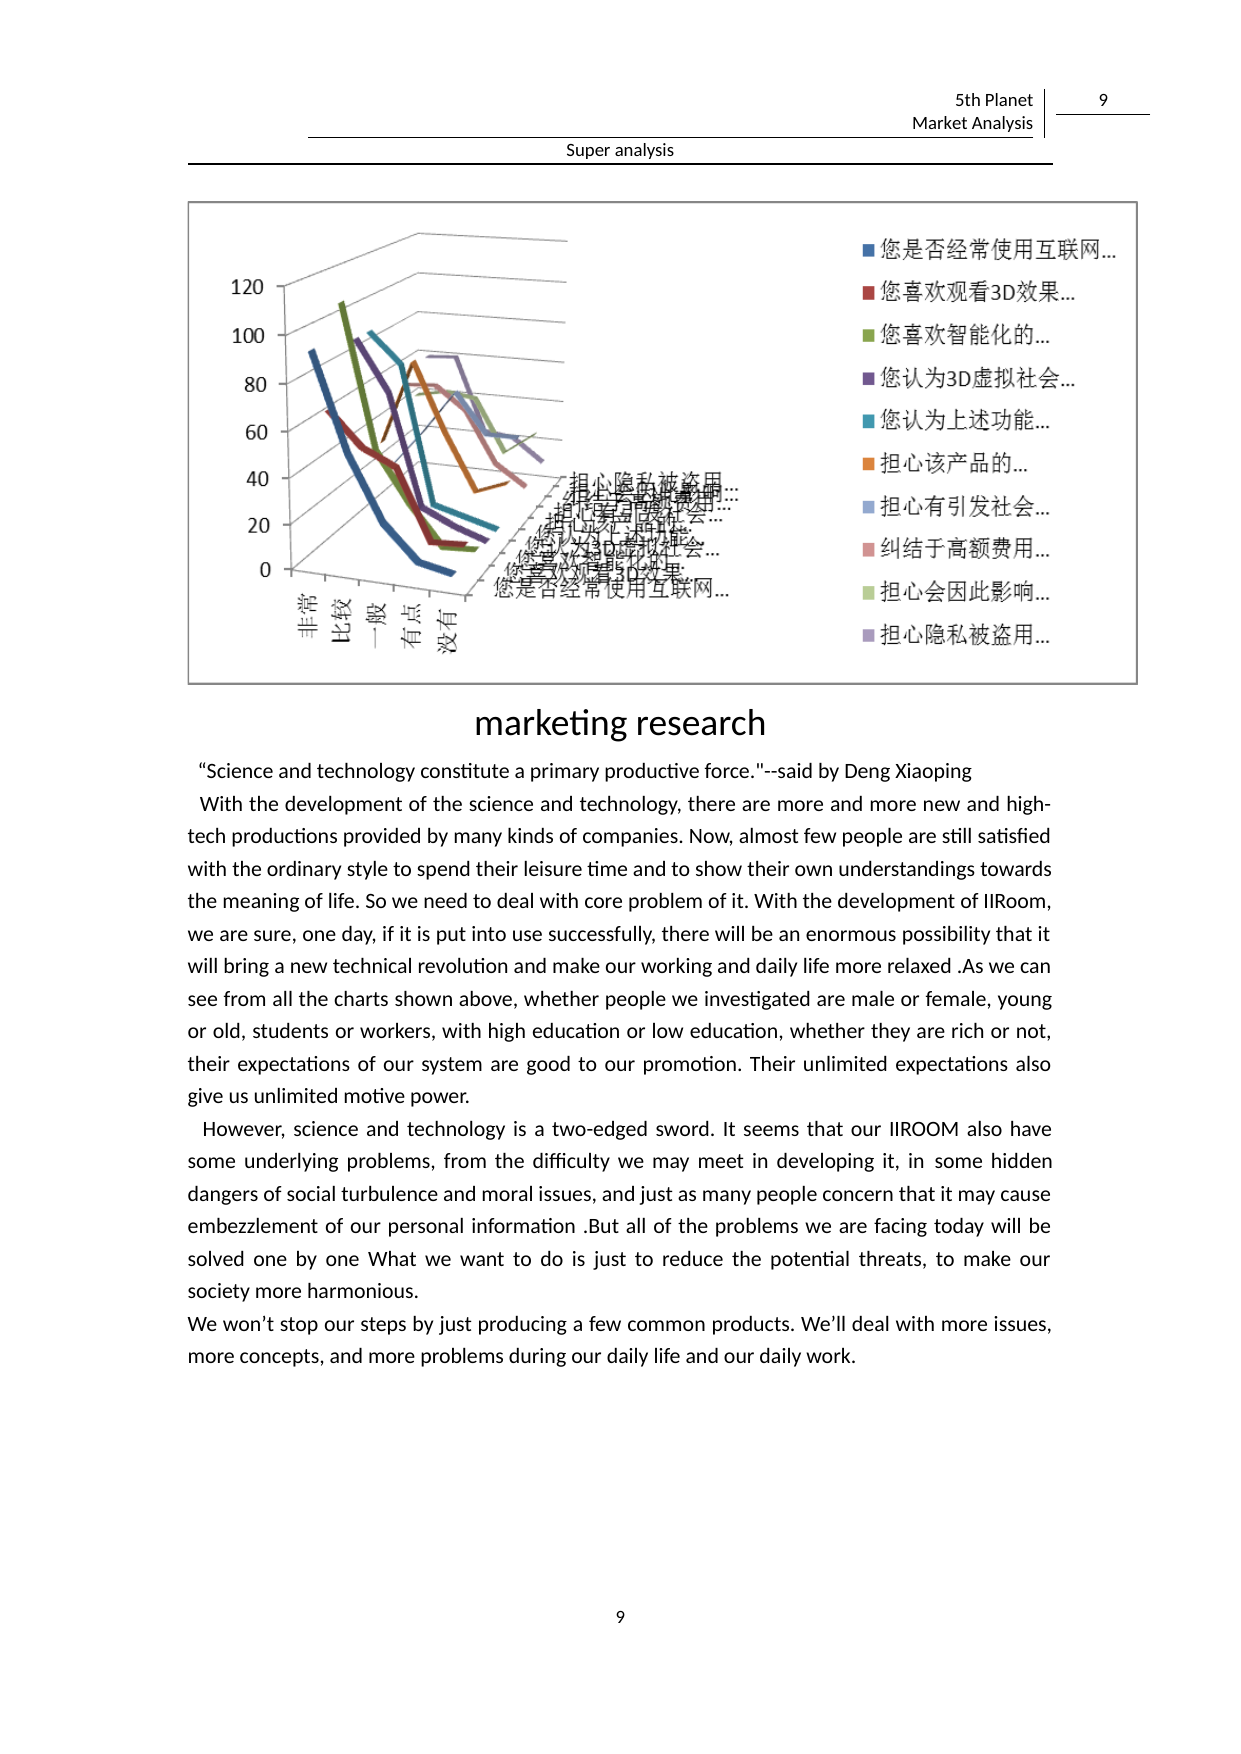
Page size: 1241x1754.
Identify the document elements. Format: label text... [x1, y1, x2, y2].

text With the development of the science and technology, there are more and more new and high-tech productions provided by many kinds of companies. Now, almost few people are still satisfied with the ordinary style to spend their leisure time and to show their own understandings towards the meaning of life. So we need to deal with core problem of it. With the development of IIRoom, we are sure, one day, if it is put into use successfully, there will be an enormous possibility that it will bring a new technical revolution and make our working and daily life more relaxed .As we can see from all the charts shown above, whether people we investigated are male or female, young or old, students or workers, with high education or low education, whether they are rich or not, their expectations of our system are good to our promotion. Their unlimited expectations also give us unlimited motive power. [187, 787, 1053, 1112]
picture [187, 201, 1138, 685]
text We won’t stop our steps by just producing a few common products. We’ll deal with more issues, more concepts, and more problems during our daily life and our daily work. [187, 1307, 1053, 1372]
text “Science and technology constitute a primary productive force."--said by Deng Xiaoping [187, 754, 1053, 787]
text However, science and technology is a two-edged sword. It seems that our IIROOM also have some underlying problems, from the difficulty we may meet in developing it, in some hidden dangers of social turbulence and moral issues, and just as many people concern that it may cause embezzlement of our personal information .But all of the problems we are facing today will be solved one by one What we want to do is just to reduce the potential threats, to make our society more harmonious. [187, 1112, 1053, 1307]
text marketing research [187, 689, 1053, 754]
